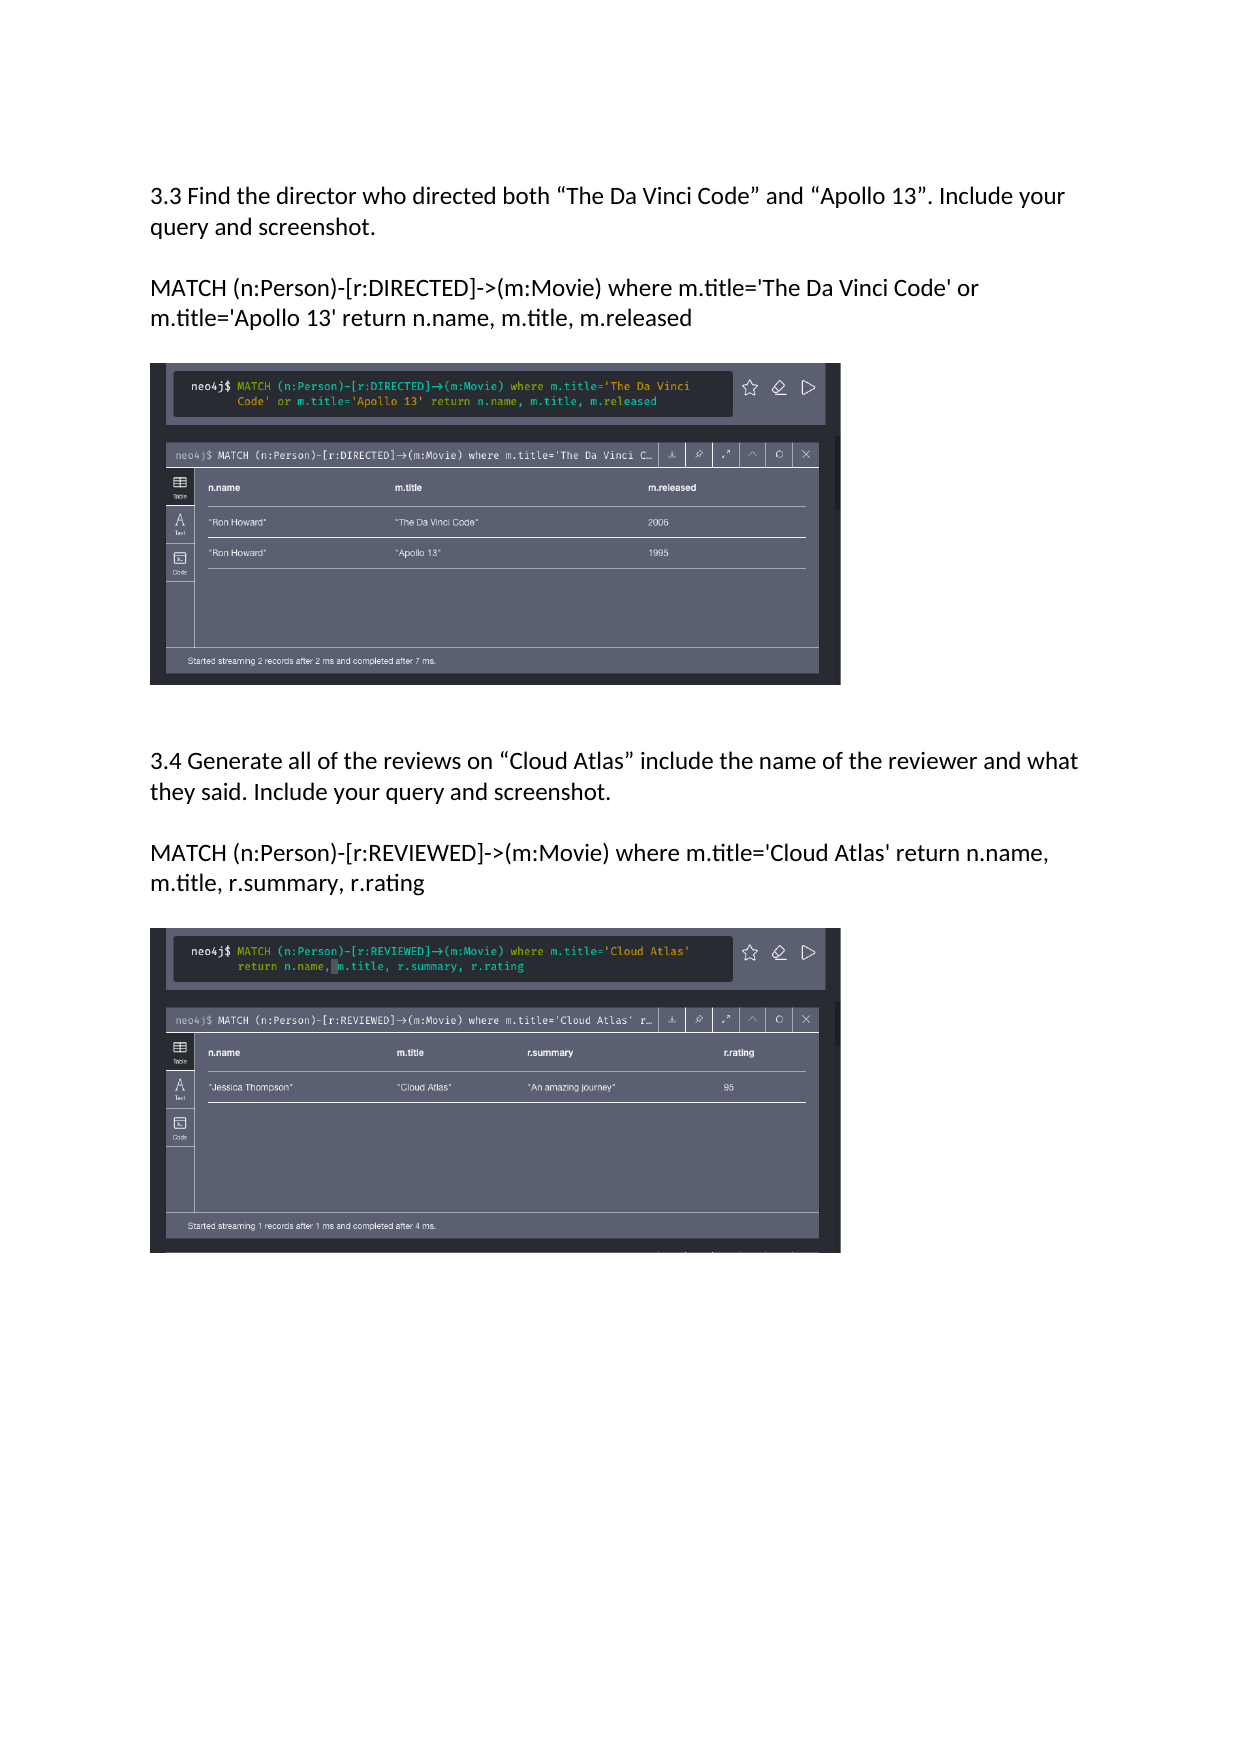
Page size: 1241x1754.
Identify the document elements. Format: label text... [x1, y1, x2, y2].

text 3.3 Find the director who directed both “The Da Vinci Code” and “Apollo 13”. Include your query and screenshot. [150, 181, 1090, 242]
picture [150, 363, 841, 685]
picture [150, 928, 841, 1253]
text MATCH (n:Person)-[r:REVIEWED]->(m:Movie) where m.title='Cloud Atlas' return n.name, m.title, r.summary, r.rating [150, 837, 1090, 898]
text 3.4 Generate all of the reviews on “Cloud Atlas” include the name of the reviewer and what they said. Include your query and screenshot. [150, 746, 1090, 807]
text MATCH (n:Person)-[r:DIRECTED]->(m:Movie) where m.title='The Da Vinci Code' or m.title='Apollo 13' return n.name, m.title, m.released [150, 272, 1090, 333]
